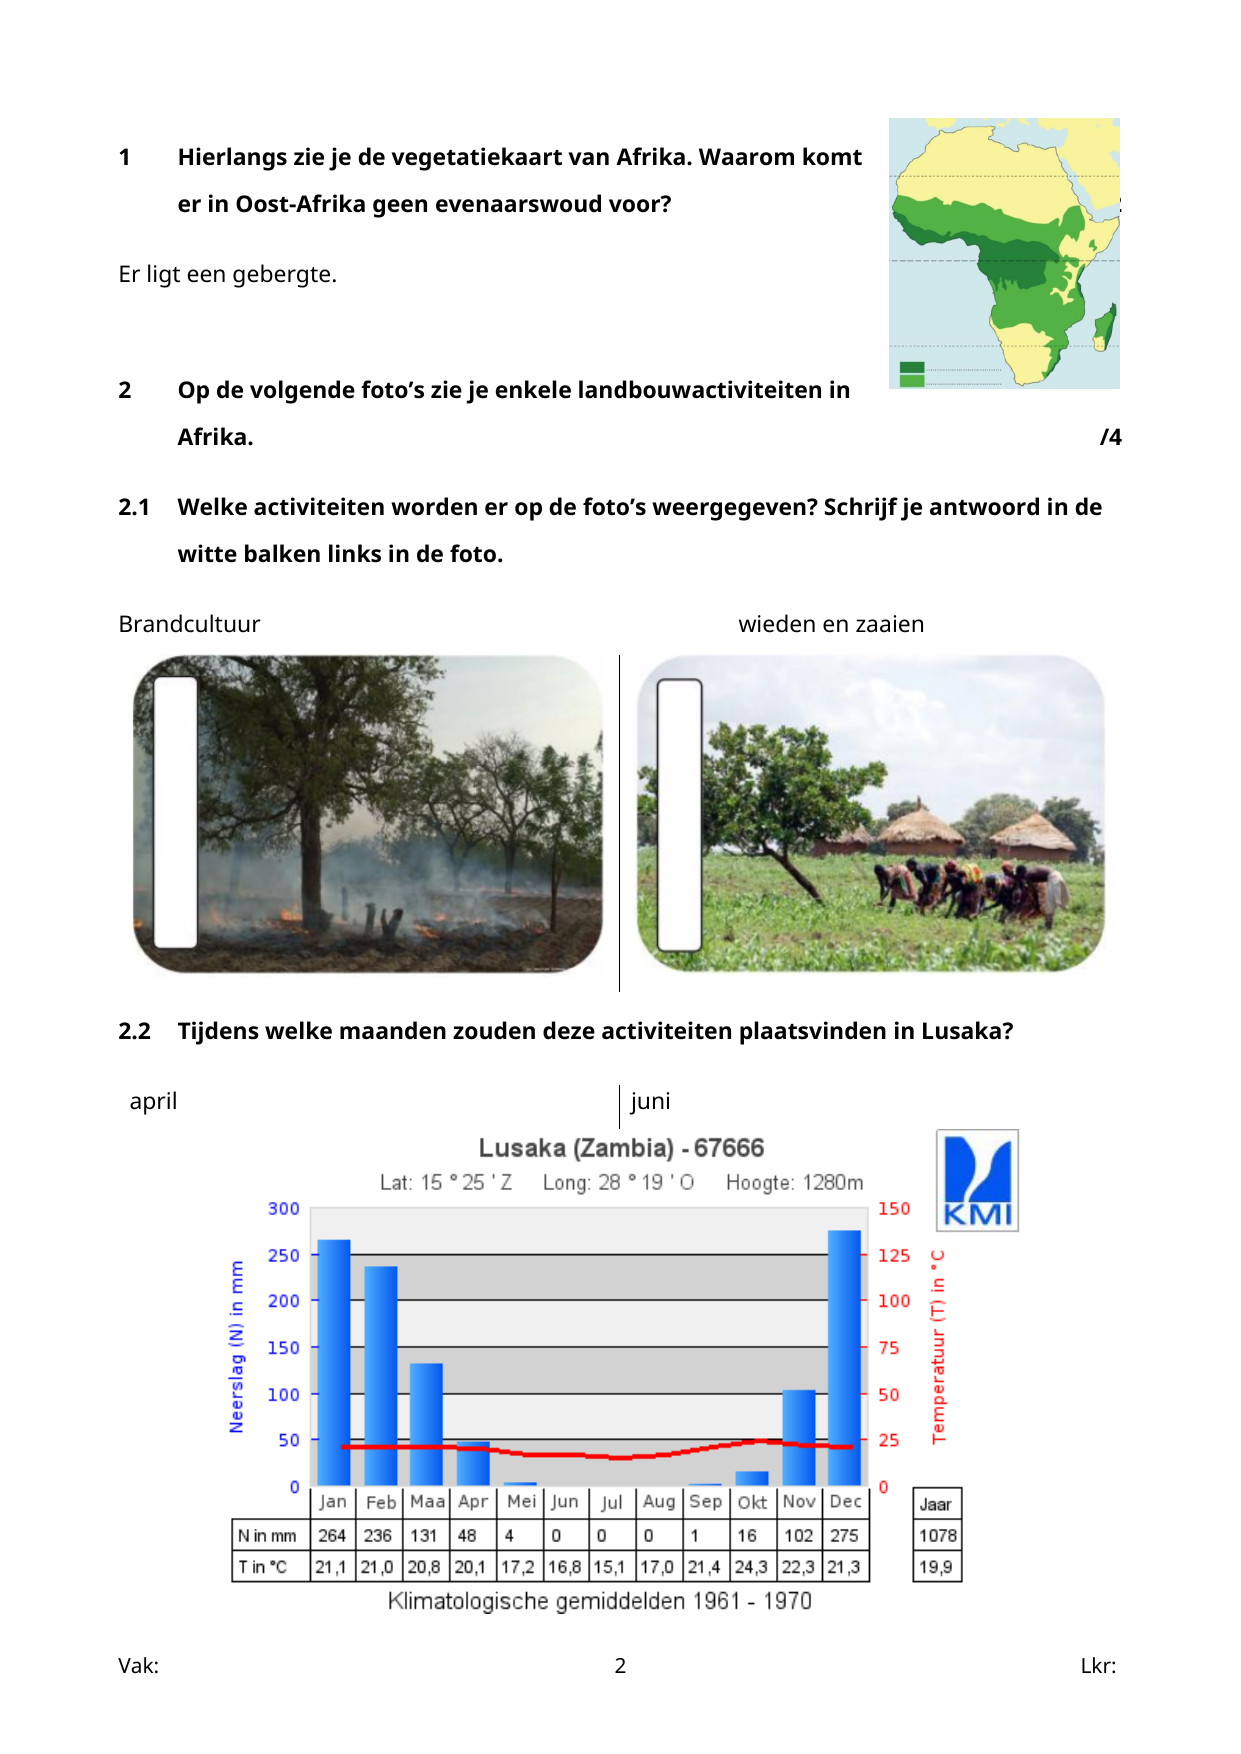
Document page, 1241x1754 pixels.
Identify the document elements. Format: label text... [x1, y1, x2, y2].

picture [634, 654, 1107, 975]
subtitle Welke activiteiten worden er op de foto’s weergegeven? Schrijf je antwoord in de witte balken links in de foto. [118, 491, 1122, 569]
subtitle Tijdens welke maanden zouden deze activiteiten plaatsvinden in Lusaka? [118, 1015, 1122, 1046]
table_header [118, 655, 619, 992]
table_header april [118, 1085, 619, 1129]
text Er ligt een gebergte. [118, 258, 889, 289]
picture [132, 654, 605, 979]
picture [889, 118, 1120, 389]
picture [217, 1129, 1024, 1614]
subtitle Hierlangs zie je de vegetatiekaart van Afrika. Waarom komt er in Oost-Afrika geen evenaarswoud voor? /2 [118, 141, 889, 219]
table_header [620, 655, 1121, 992]
text Brandcultuur wieden en zaaien [118, 608, 1122, 639]
table_header juni [620, 1085, 1121, 1129]
subtitle Op de volgende foto’s zie je enkele landbouwactiviteiten in Afrika. /4 [118, 374, 1122, 452]
